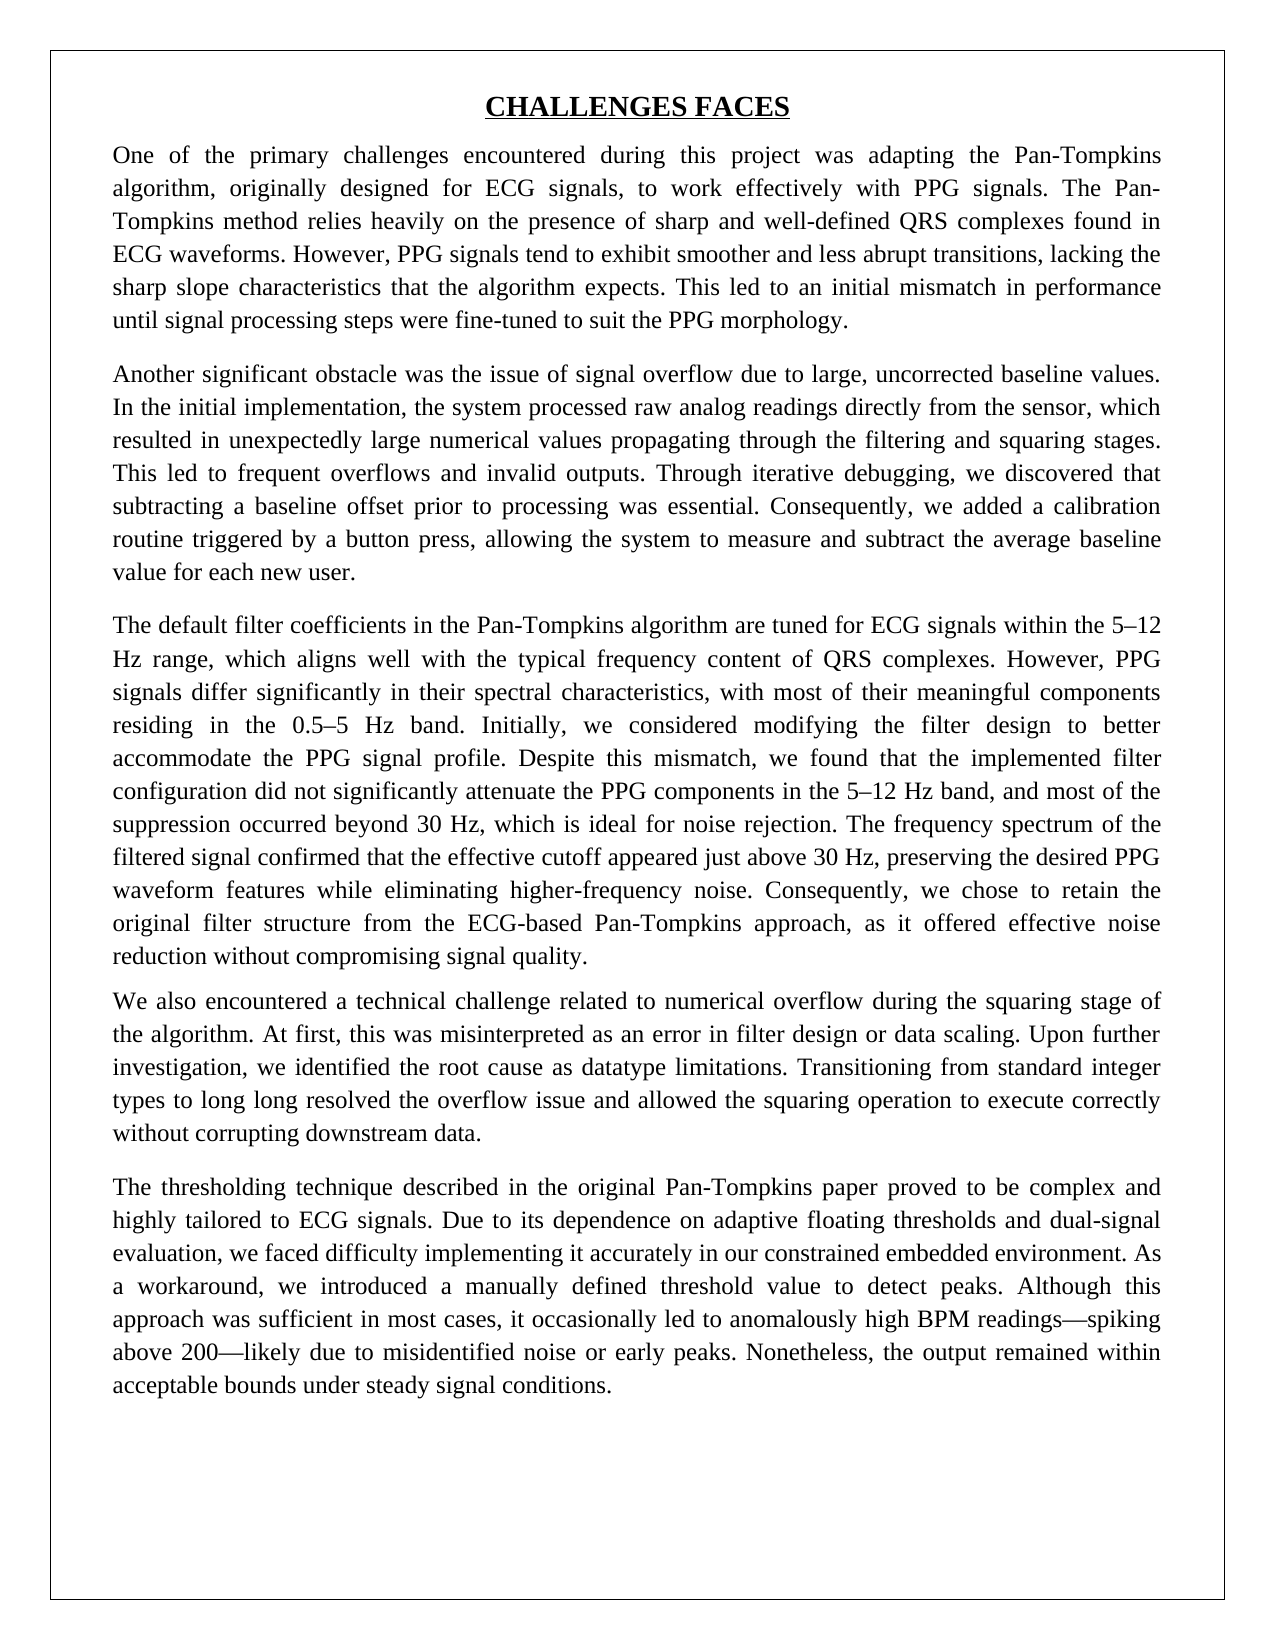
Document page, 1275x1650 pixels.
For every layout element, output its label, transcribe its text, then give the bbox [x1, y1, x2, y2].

text We also encountered a technical challenge related to numerical overflow during the squaring stage of the algorithm. At first, this was misinterpreted as an error in filter design or data scaling. Upon further investigation, we identified the root cause as datatype limitations. Transitioning from standard integer types to long long resolved the overflow issue and allowed the squaring operation to execute correctly without corrupting downstream data. [112, 986, 1162, 1147]
text The thresholding technique described in the original Pan-Tompkins paper proved to be complex and highly tailored to ECG signals. Due to its dependence on adaptive floating thresholds and dual-signal evaluation, we faced difficulty implementing it accurately in our constrained embedded environment. As a workaround, we introduced a manually defined threshold value to detect peaks. Although this approach was sufficient in most cases, it occasionally led to anomalously high BPM readings—spiking above 200—likely due to misidentified noise or early peaks. Nonetheless, the output remained within acceptable bounds under steady signal conditions. [112, 1172, 1162, 1399]
text One of the primary challenges encountered during this project was adapting the Pan-Tompkins algorithm, originally designed for ECG signals, to work effectively with PPG signals. The Pan-Tompkins method relies heavily on the presence of sharp and well-defined QRS complexes found in ECG waveforms. However, PPG signals tend to exhibit smoother and less abrupt transitions, lacking the sharp slope characteristics that the algorithm expects. This led to an initial mismatch in performance until signal processing steps were fine-tuned to suit the PPG morphology. [112, 140, 1162, 333]
text Another significant obstacle was the issue of signal overflow due to large, uncorrected baseline values. In the initial implementation, the system processed raw analog readings directly from the sensor, which resulted in unexpectedly large numerical values propagating through the filtering and squaring stages. This led to frequent overflows and invalid outputs. Through iterative debugging, we discovered that subtracting a baseline offset prior to processing was essential. Consequently, we added a calibration routine triggered by a button press, allowing the system to measure and subtract the average baseline value for each new user. [112, 359, 1162, 586]
text CHALLENGES FACES [112, 89, 1162, 122]
text The default filter coefficients in the Pan-Tompkins algorithm are tuned for ECG signals within the 5–12 Hz range, which aligns well with the typical frequency content of QRS complexes. However, PPG signals differ significantly in their spectral characteristics, with most of their meaningful components residing in the 0.5–5 Hz band. Initially, we considered modifying the filter design to better accommodate the PPG signal profile. Despite this mismatch, we found that the implemented filter configuration did not significantly attenuate the PPG components in the 5–12 Hz band, and most of the suppression occurred beyond 30 Hz, which is ideal for noise rejection. The frequency spectrum of the filtered signal confirmed that the effective cutoff appeared just above 30 Hz, preserving the desired PPG waveform features while eliminating higher-frequency noise. Consequently, we chose to retain the original filter structure from the ECG-based Pan-Tompkins approach, as it offered effective noise reduction without compromising signal quality. [112, 611, 1162, 969]
